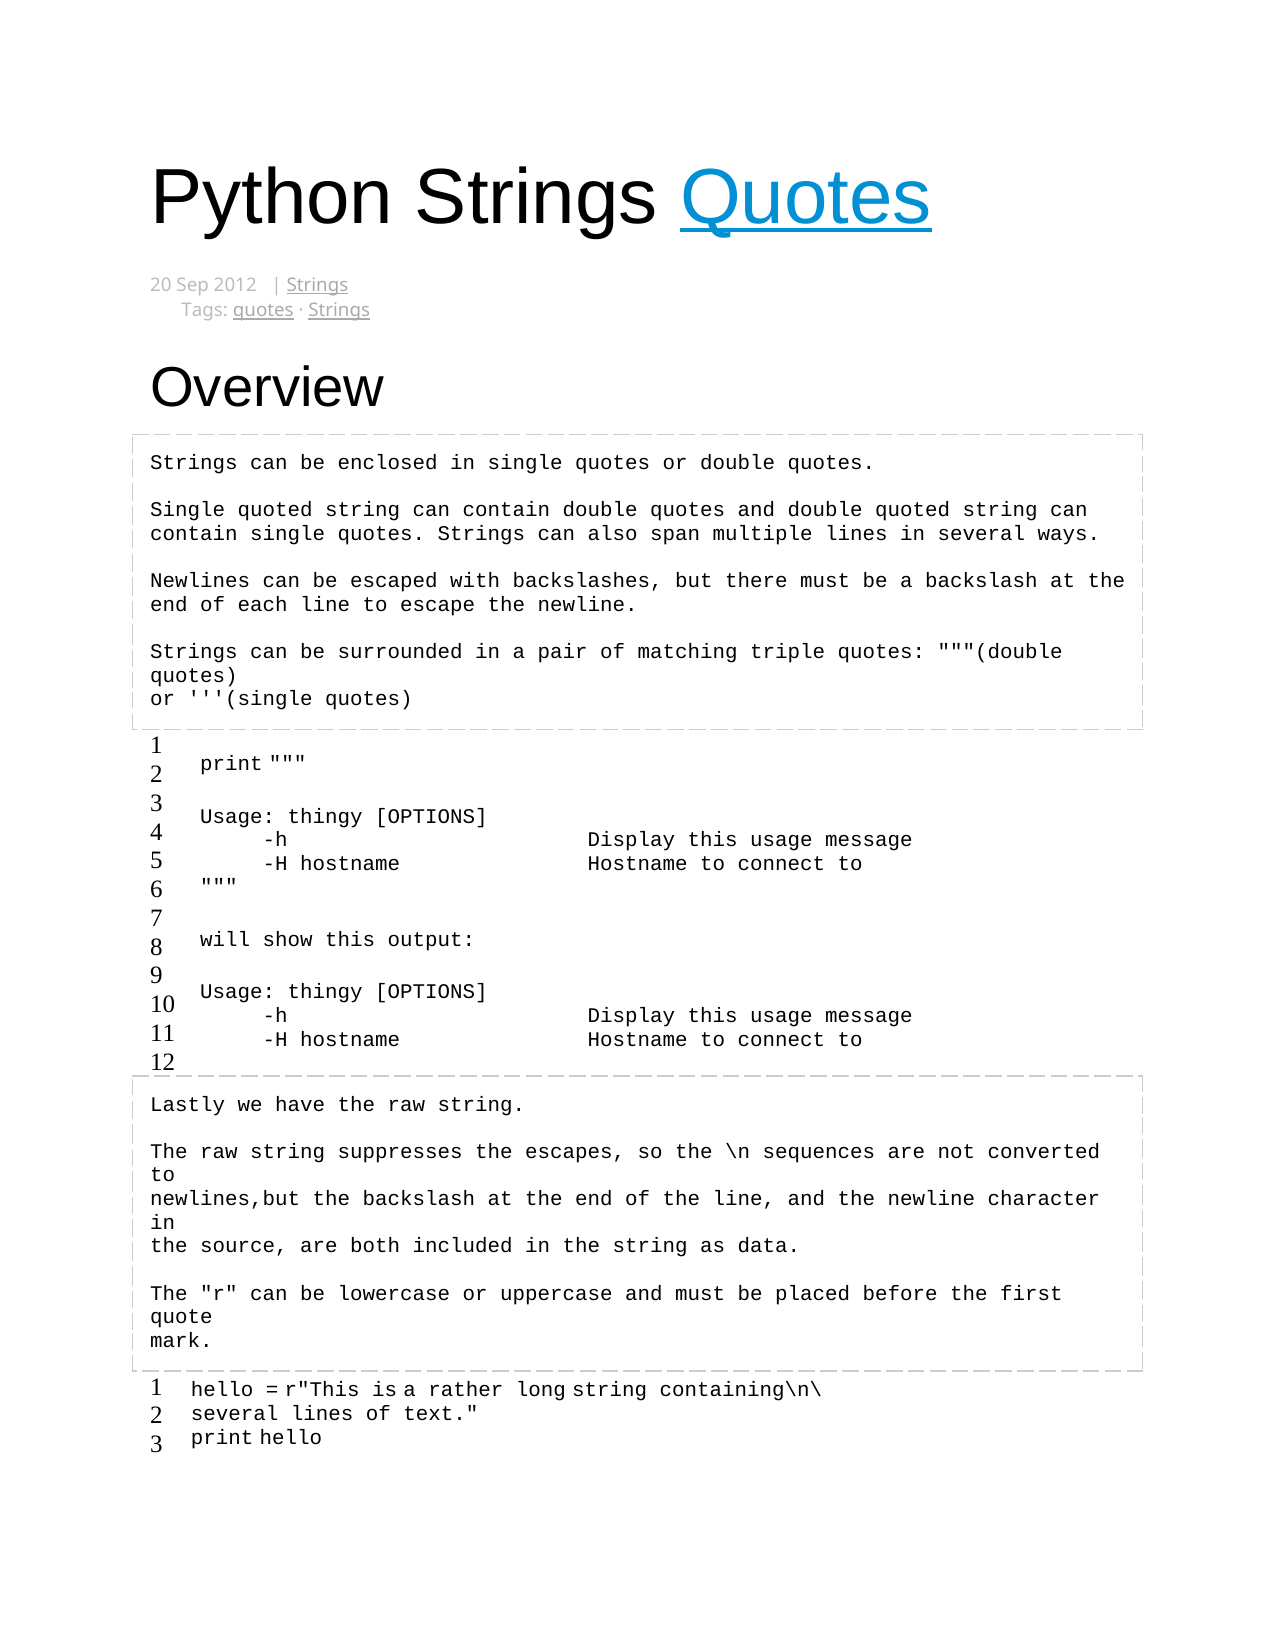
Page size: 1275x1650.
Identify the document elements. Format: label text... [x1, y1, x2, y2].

table_header 1 2 3 [150, 1372, 191, 1458]
text Newlines can be escaped with backslashes, but there must be a backslash at the [150, 570, 1125, 594]
text The "r" can be lowercase or uppercase and must be placed before the first quote [150, 1283, 1125, 1312]
text Lastly we have the raw string. [132, 1075, 1143, 1117]
text newlines,but the backslash at the end of the line, and the newline character in [150, 1188, 1125, 1235]
text Overview [150, 353, 1125, 418]
text Python Strings Quotes [150, 150, 1125, 240]
text Tags: quotes · Strings [181, 297, 1125, 322]
text or '''(single quotes) [132, 670, 1143, 730]
table_header hello = r"This is a rather long string containing\n\ several lines of text." print hello [191, 1372, 1087, 1458]
text Single quoted string can contain double quotes and double quoted string can [150, 499, 1125, 523]
text Strings can be surrounded in a pair of matching triple quotes: """(double quotes) [150, 641, 1125, 670]
text 20 Sep 2012 | Strings [150, 271, 1125, 297]
table_header 1 2 3 4 5 6 7 8 9 10 11 12 [150, 730, 200, 1075]
table_header print """ Usage: thingy [OPTIONS] -h Display this usage message -H hostname Hostname to connect to """ will show this output: Usage: thingy [OPTIONS] -h Display this usage message -H hostname Hostname to connect to [200, 730, 1087, 1075]
text end of each line to escape the newline. [150, 594, 1125, 617]
text The raw string suppresses the escapes, so the \n sequences are not converted to [150, 1141, 1125, 1188]
text mark. [132, 1312, 1143, 1372]
text contain single quotes. Strings can also span multiple lines in several ways. [150, 523, 1125, 547]
text the source, are both included in the string as data. [150, 1235, 1125, 1259]
text Strings can be enclosed in single quotes or double quotes. [132, 434, 1143, 476]
